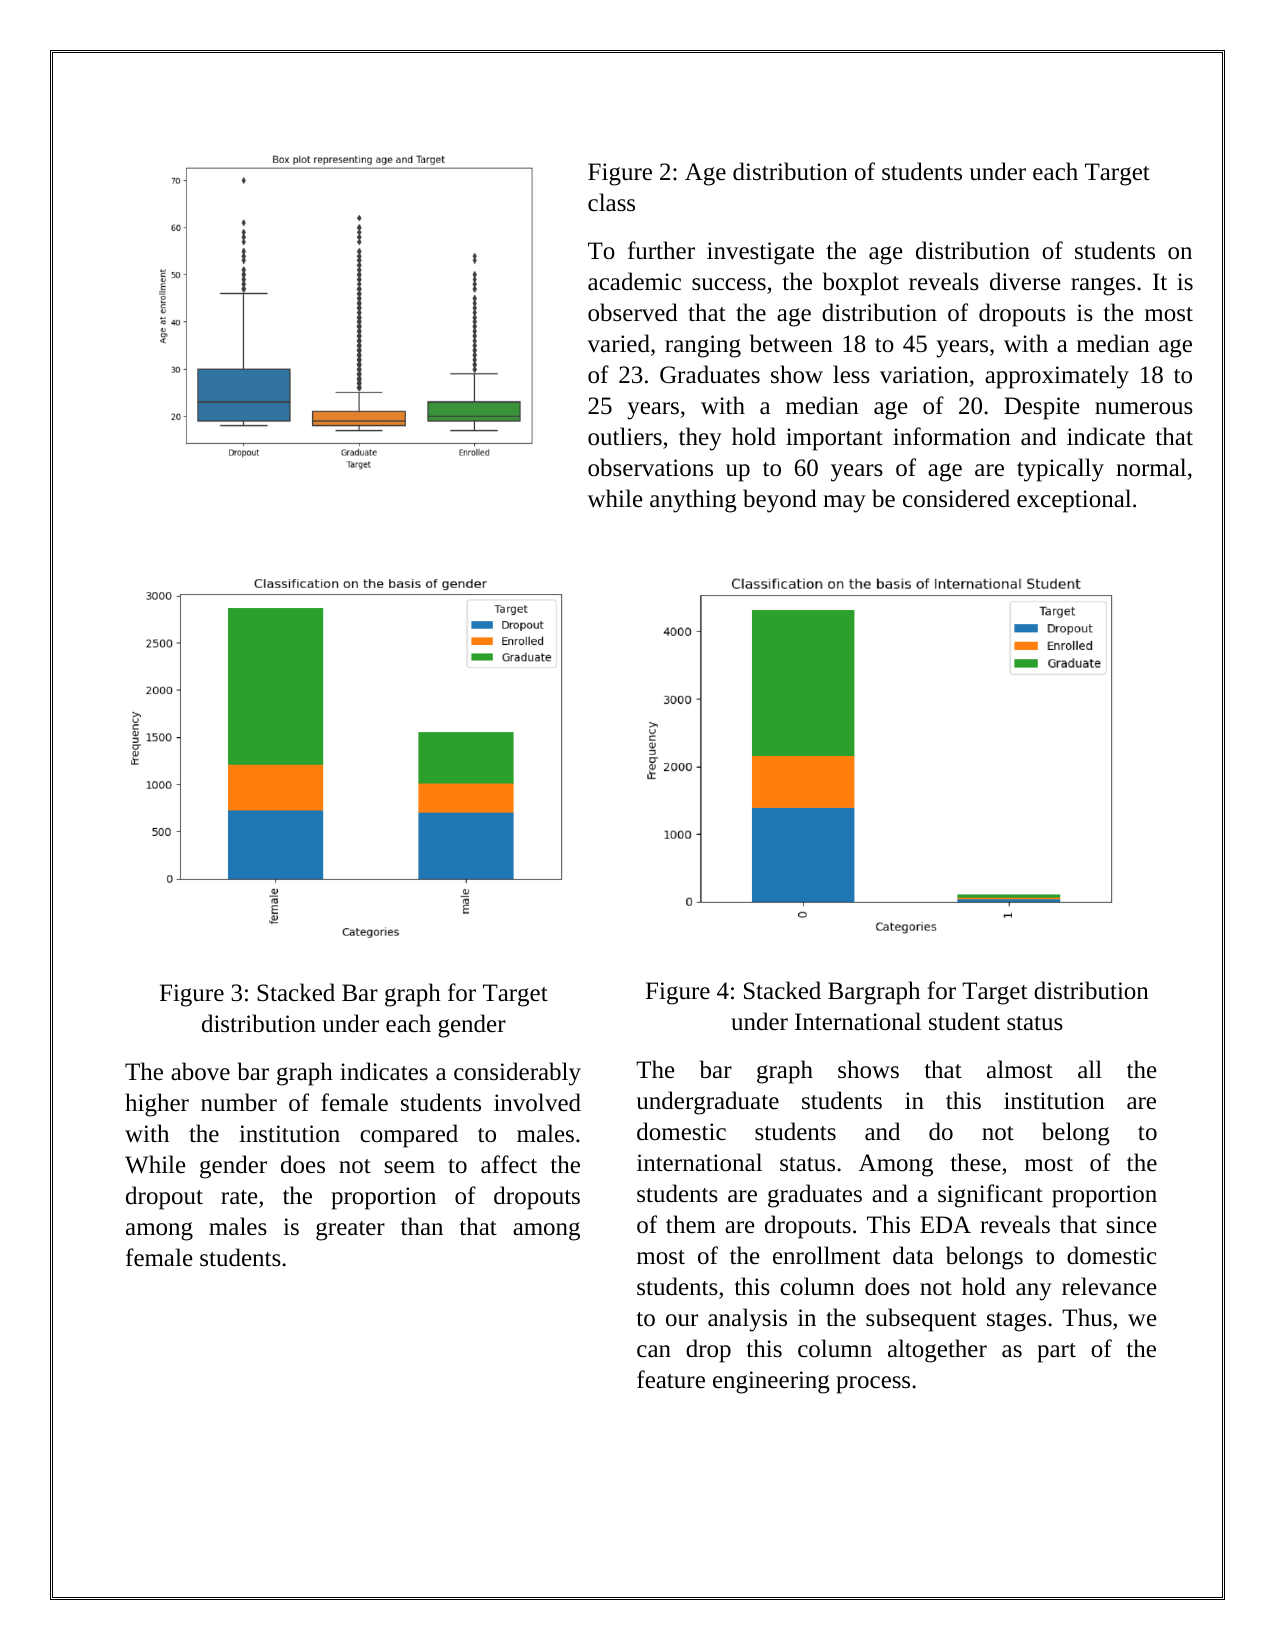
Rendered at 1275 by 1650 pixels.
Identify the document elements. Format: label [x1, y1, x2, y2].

picture [150, 150, 540, 479]
picture [638, 562, 1125, 938]
picture [116, 564, 573, 940]
